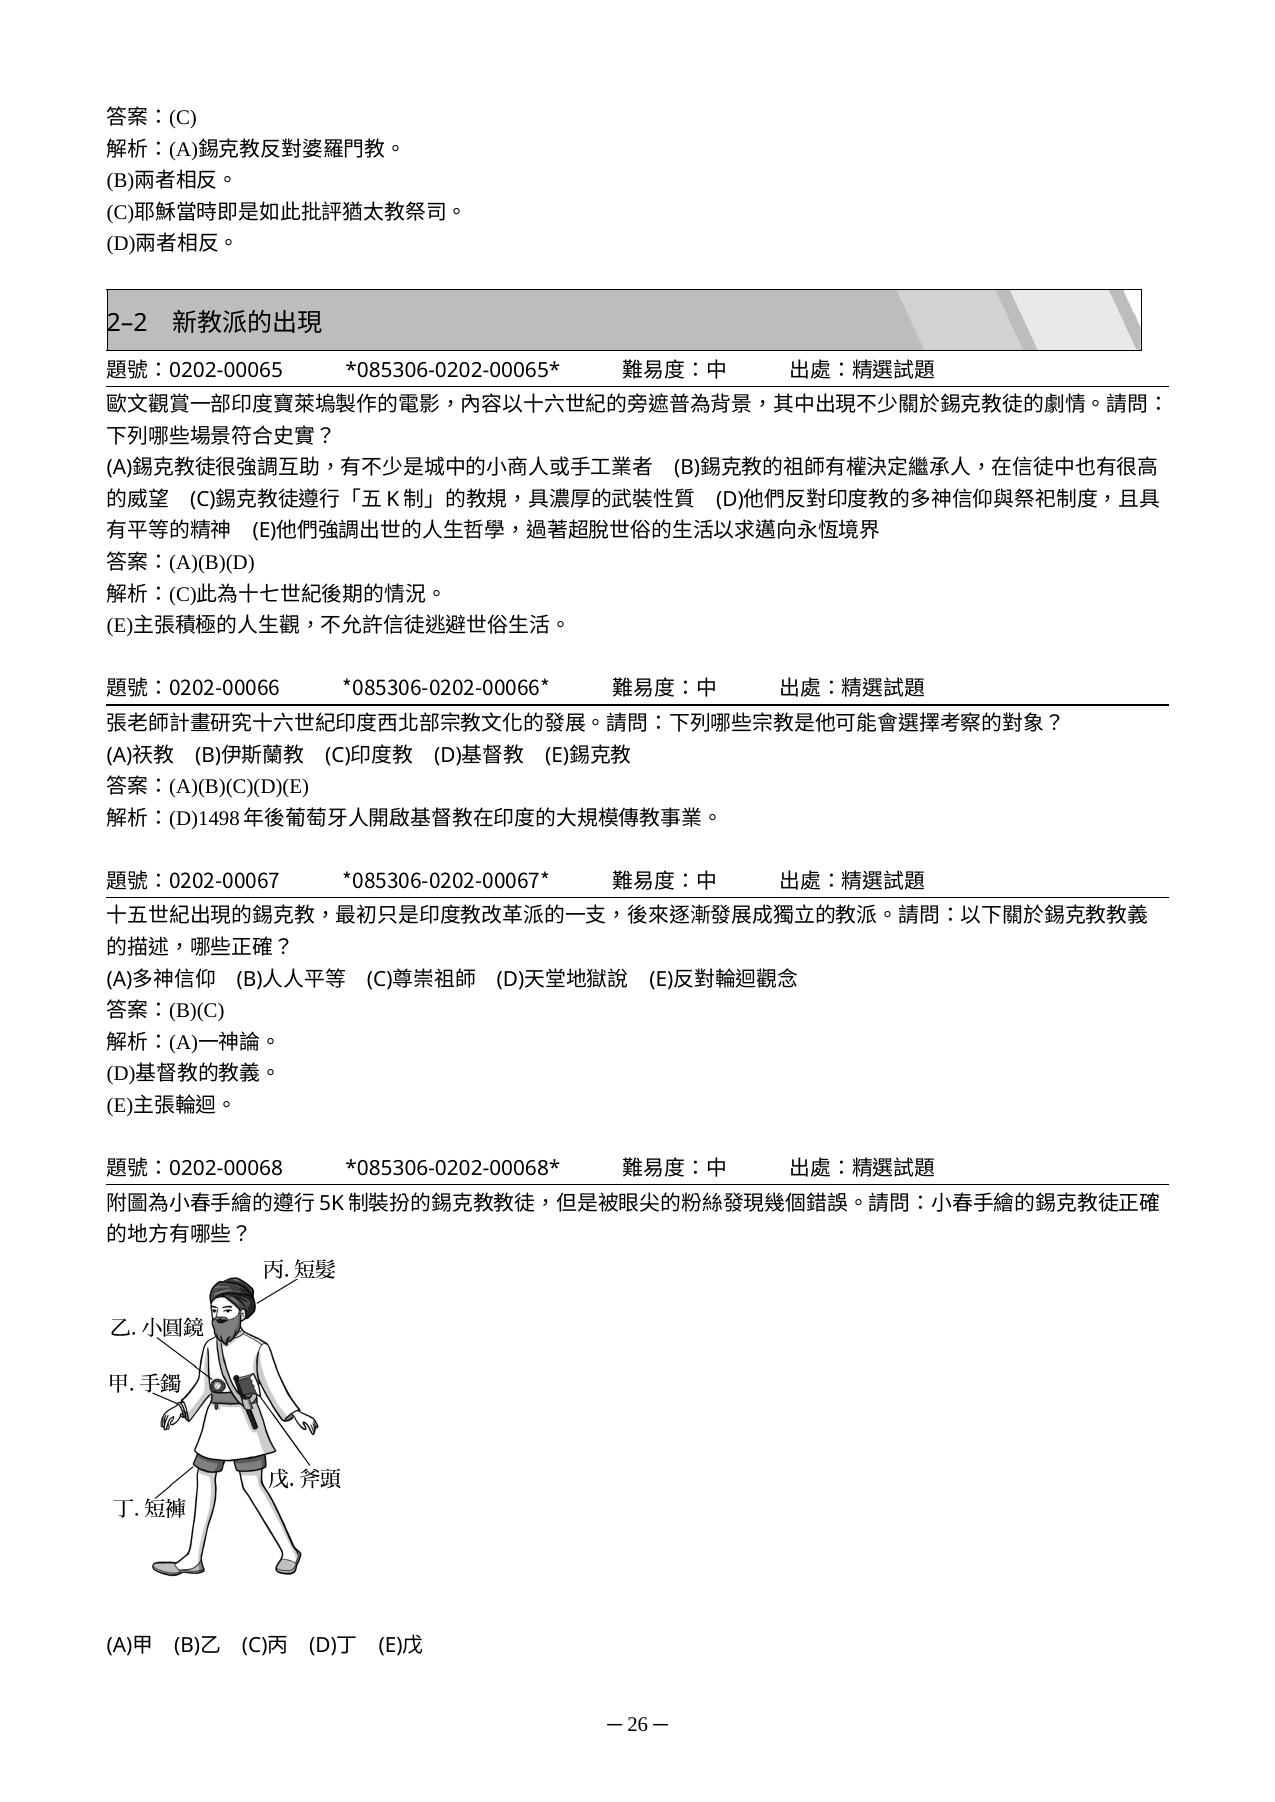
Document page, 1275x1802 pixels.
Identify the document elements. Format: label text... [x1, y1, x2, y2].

text 答案：(B)(C) [106, 993, 1169, 1024]
text 題號：0202-00068 *085306-0202-00068* 難易度：中 出處：精選試題 [106, 1151, 1169, 1184]
text 十五世紀出現的錫克教，最初只是印度教改革派的一支，後來逐漸發展成獨立的教派。請問：以下關於錫克教教義的描述，哪些正確？ (A)多神信仰 (B)人人平等 (C)尊崇祖師 (D)天堂地獄說 (E)反對輪迴觀念 [106, 898, 1169, 993]
text 歐文觀賞一部印度寶萊塢製作的電影，內容以十六世紀的旁遮普為背景，其中出現不少關於錫克教徒的劇情。請問：下列哪些場景符合史實？ (A)錫克教徒很強調互助，有不少是城中的小商人或手工業者 (B)錫克教的祖師有權決定繼承人，在信徒中也有很高的威望 (C)錫克教徒遵行「五K制」的教規，具濃厚的武裝性質 (D)他們反對印度教的多神信仰與祭祀制度，且具有平等的精神 (E)他們強調出世的人生哲學，過著超脫世俗的生活以求邁向永恆境界 [106, 387, 1169, 545]
text 張老師計畫研究十六世紀印度西北部宗教文化的發展。請問：下列哪些宗教是他可能會選擇考察的對象？ (A)祆教 (B)伊斯蘭教 (C)印度教 (D)基督教 (E)錫克教 [106, 706, 1169, 769]
text 解析：(C)此為十七世紀後期的情況。 (E)主張積極的人生觀，不允許信徒逃避世俗生活。 [106, 576, 1169, 639]
text 答案：(C) [106, 100, 1169, 131]
text 解析：(A)錫克教反對婆羅門教。 (B)兩者相反。 (C)耶穌當時即是如此批評猶太教祭司。 (D)兩者相反。 [106, 131, 1169, 257]
text 解析：(A)一神論。 (D)基督教的教義。 (E)主張輪迴。 [106, 1024, 1169, 1119]
text 答案：(A)(B)(D) [106, 545, 1169, 576]
text 題號：0202-00066 *085306-0202-00066* 難易度：中 出處：精選試題 [106, 671, 1169, 704]
text 2–2 新教派的出現 [106, 289, 1169, 352]
text 題號：0202-00067 *085306-0202-00067* 難易度：中 出處：精選試題 [106, 863, 1169, 897]
text 答案：(A)(B)(C)(D)(E) [106, 769, 1169, 800]
text 題號：0202-00065 *085306-0202-00065* 難易度：中 出處：精選試題 [106, 352, 1169, 386]
text 解析：(D)1498年後葡萄牙人開啟基督教在印度的大規模傳教事業。 [106, 800, 1169, 832]
text 附圖為小春手繪的遵行5K制裝扮的錫克教教徒，但是被眼尖的粉絲發現幾個錯誤。請問：小春手繪的錫克教徒正確的地方有哪些？ (A)甲 (B)乙 (C)丙 (D)丁 (E)戊 [106, 1185, 1169, 1659]
picture [106, 1248, 343, 1604]
